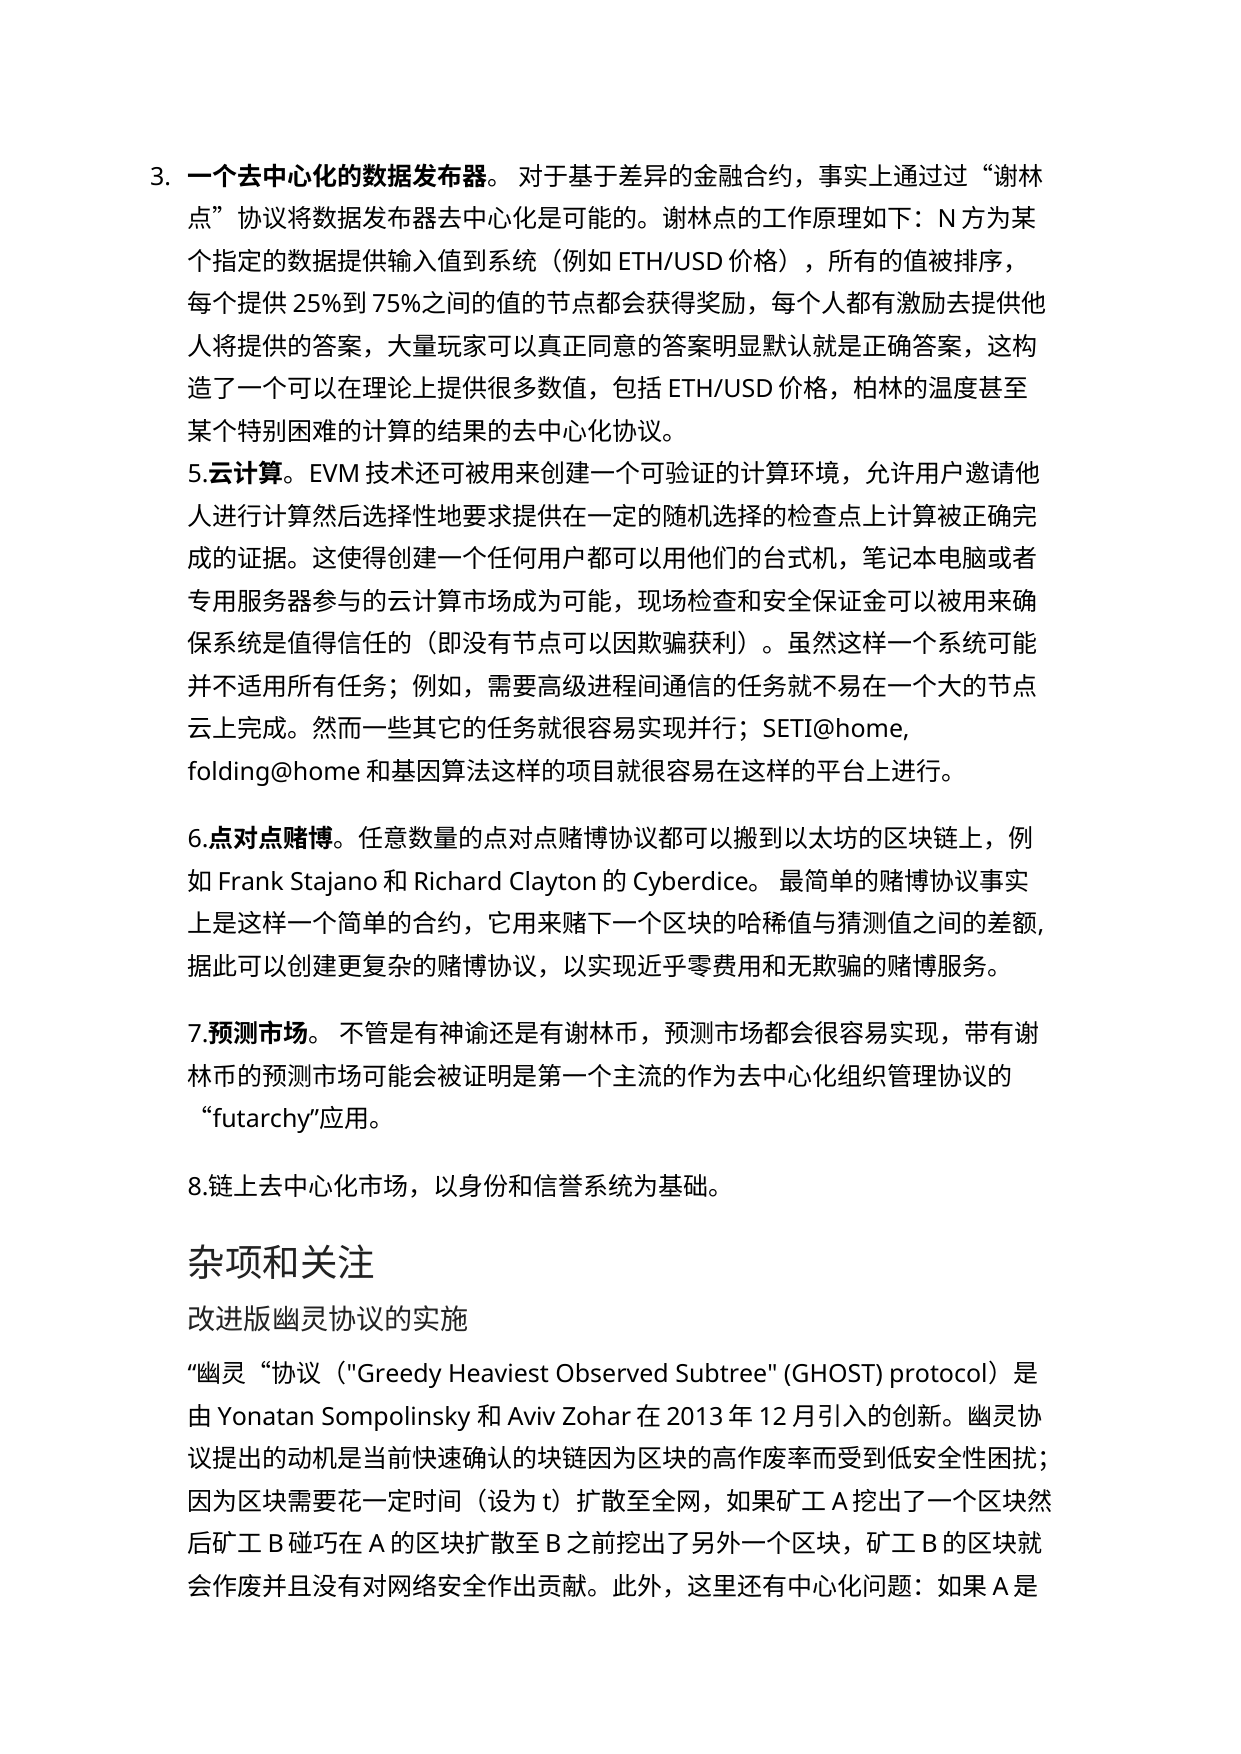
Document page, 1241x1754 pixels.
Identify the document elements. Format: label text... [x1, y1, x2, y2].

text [187, 1347, 1053, 1602]
list 一个去中心化的数据发布器。 对于基于差异的金融合约，事实上通过过“谢林点”协议将数据发布器去中心化是可能的。谢林点的工作原理如下：N方为某个指定的数据提供输入值到系统（例如ETH/USD价格），所有的值被排序，每个提供25%到75%之间的值的节点都会获得奖励，每个人都有激励去提供他人将提供的答案，大量玩家可以真正同意的答案明显默认就是正确答案，这构造了一个可以在理论上提供很多数值，包括ETH/USD价格，柏林的温度甚至某个特别困难的计算的结果的去中心化协议。 [150, 150, 1053, 447]
text 8.链上去中心化市场，以身份和信誉系统为基础。 [187, 1160, 1053, 1202]
text 5.云计算。EVM技术还可被用来创建一个可验证的计算环境，允许用户邀请他人进行计算然后选择性地要求提供在一定的随机选择的检查点上计算被正确完成的证据。这使得创建一个任何用户都可以用他们的台式机，笔记本电脑或者专用服务器参与的云计算市场成为可能，现场检查和安全保证金可以被用来确保系统是值得信任的（即没有节点可以因欺骗获利）。虽然这样一个系统可能并不适用所有任务；例如，需要高级进程间通信的任务就不易在一个大的节点云上完成。然而一些其它的任务就很容易实现并行；SETI@home, folding@home和基因算法这样的项目就很容易在这样的平台上进行。 [187, 447, 1053, 787]
text 改进版幽灵协议的实施 [187, 1297, 1053, 1337]
text 6.点对点赌博。任意数量的点对点赌博协议都可以搬到以太坊的区块链上，例如Frank Stajano和Richard Clayton的Cyberdice。 最简单的赌博协议事实上是这样一个简单的合约，它用来赌下一个区块的哈稀值与猜测值之间的差额, 据此可以创建更复杂的赌博协议，以实现近乎零费用和无欺骗的赌博服务。 [187, 812, 1053, 982]
text 杂项和关注 [187, 1232, 1053, 1287]
text 7.预测市场。 不管是有神谕还是有谢林币，预测市场都会很容易实现，带有谢林币的预测市场可能会被证明是第一个主流的作为去中心化组织管理协议的“futarchy”应用。 [187, 1007, 1053, 1135]
